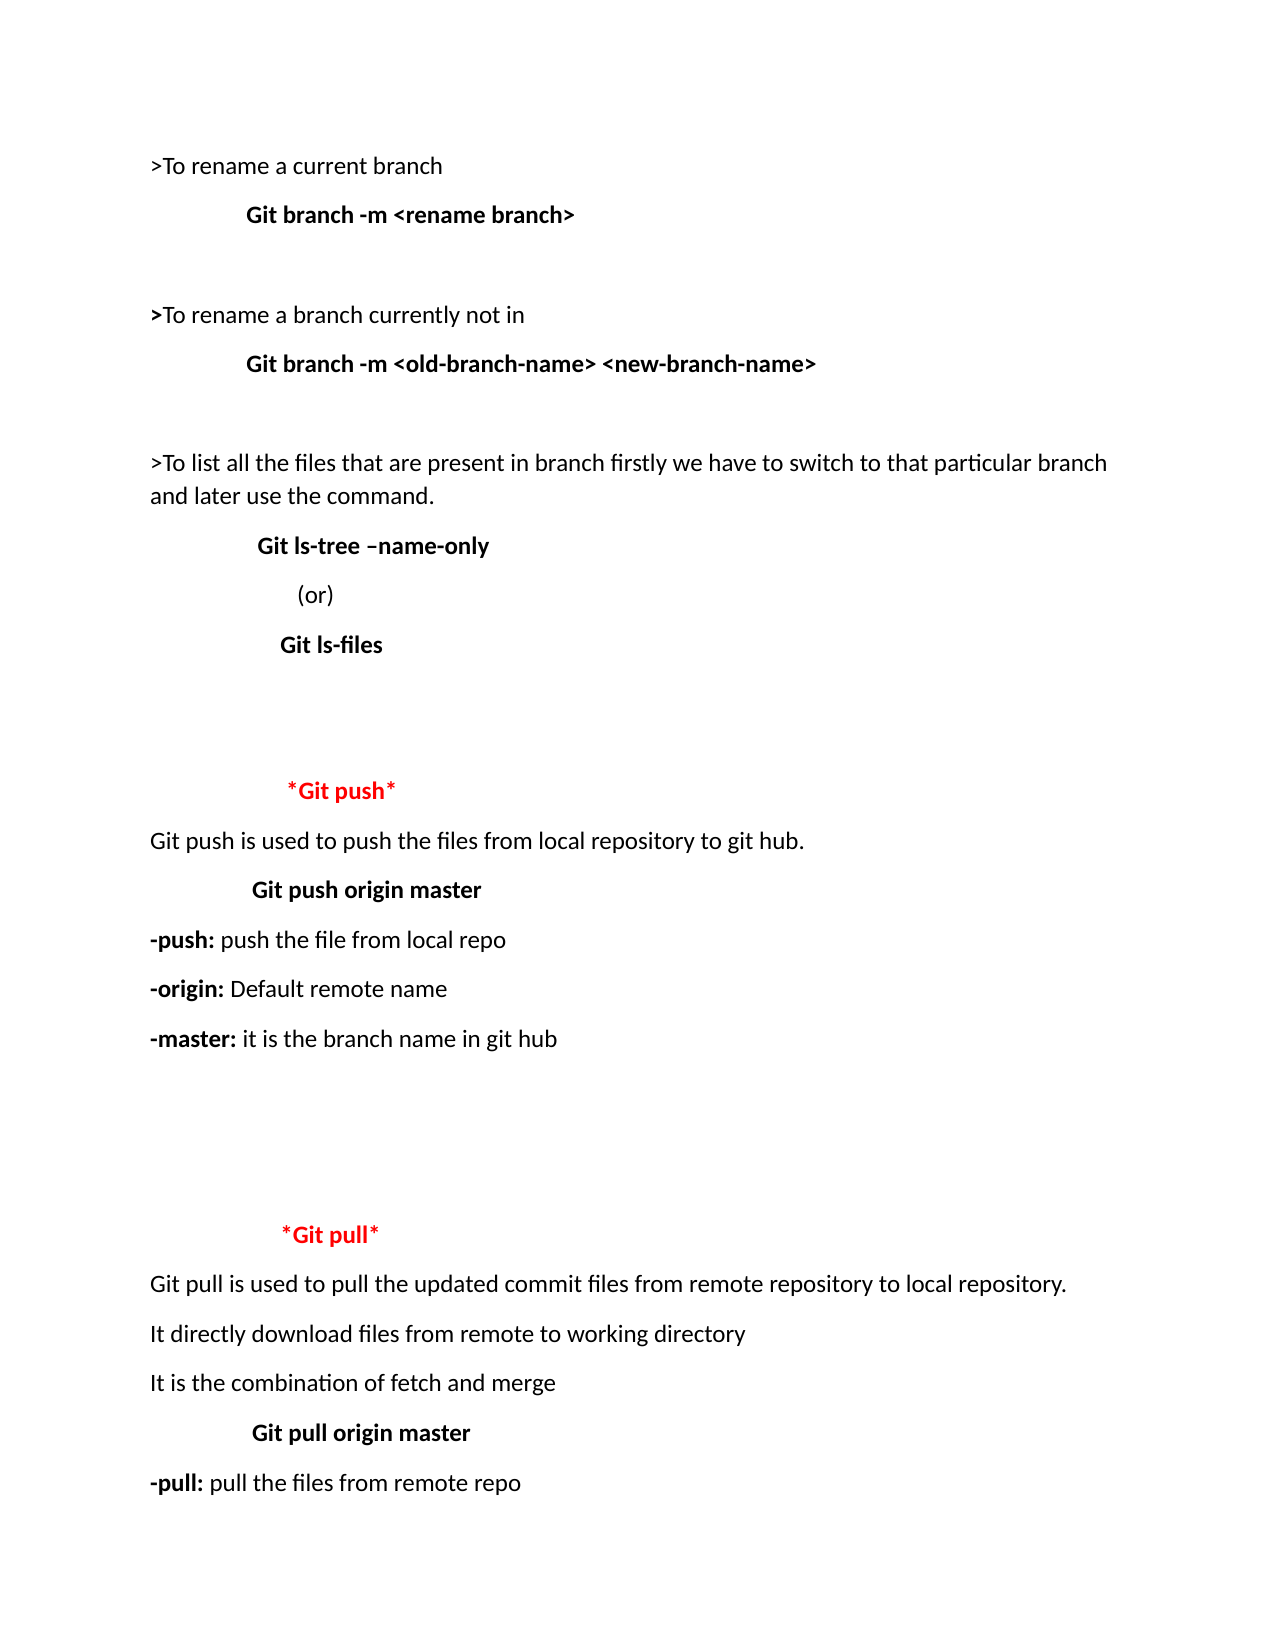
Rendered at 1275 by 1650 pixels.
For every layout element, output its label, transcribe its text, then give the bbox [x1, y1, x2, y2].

text Git ls-files [150, 629, 1125, 660]
text -master: it is the branch name in git hub [150, 1023, 1125, 1054]
text Git pull origin master [150, 1417, 1125, 1448]
text >To rename a current branch [150, 150, 1125, 181]
text It directly download files from remote to working directory [150, 1318, 1125, 1348]
text *Git push* [150, 775, 1125, 806]
text Git push origin master [150, 874, 1125, 905]
text (or) [150, 579, 1125, 610]
text -pull: pull the files from remote repo [150, 1467, 1125, 1497]
text -push: push the file from local repo [150, 924, 1125, 954]
text -origin: Default remote name [150, 973, 1125, 1004]
text Git pull is used to pull the updated commit files from remote repository to local repository. [150, 1268, 1125, 1299]
text *Git pull* [150, 1219, 1125, 1249]
text Git branch -m <rename branch> [150, 199, 1125, 230]
text >To list all the files that are present in branch firstly we have to switch to that particular branch and later use the command. [150, 447, 1125, 511]
text Git branch -m <old-branch-name> <new-branch-name> [150, 348, 1125, 379]
text Git ls-tree –name-only [150, 530, 1125, 561]
text Git push is used to push the files from local repository to git hub. [150, 825, 1125, 855]
text It is the combination of fetch and merge [150, 1367, 1125, 1398]
text >To rename a branch currently not in [150, 299, 1125, 329]
